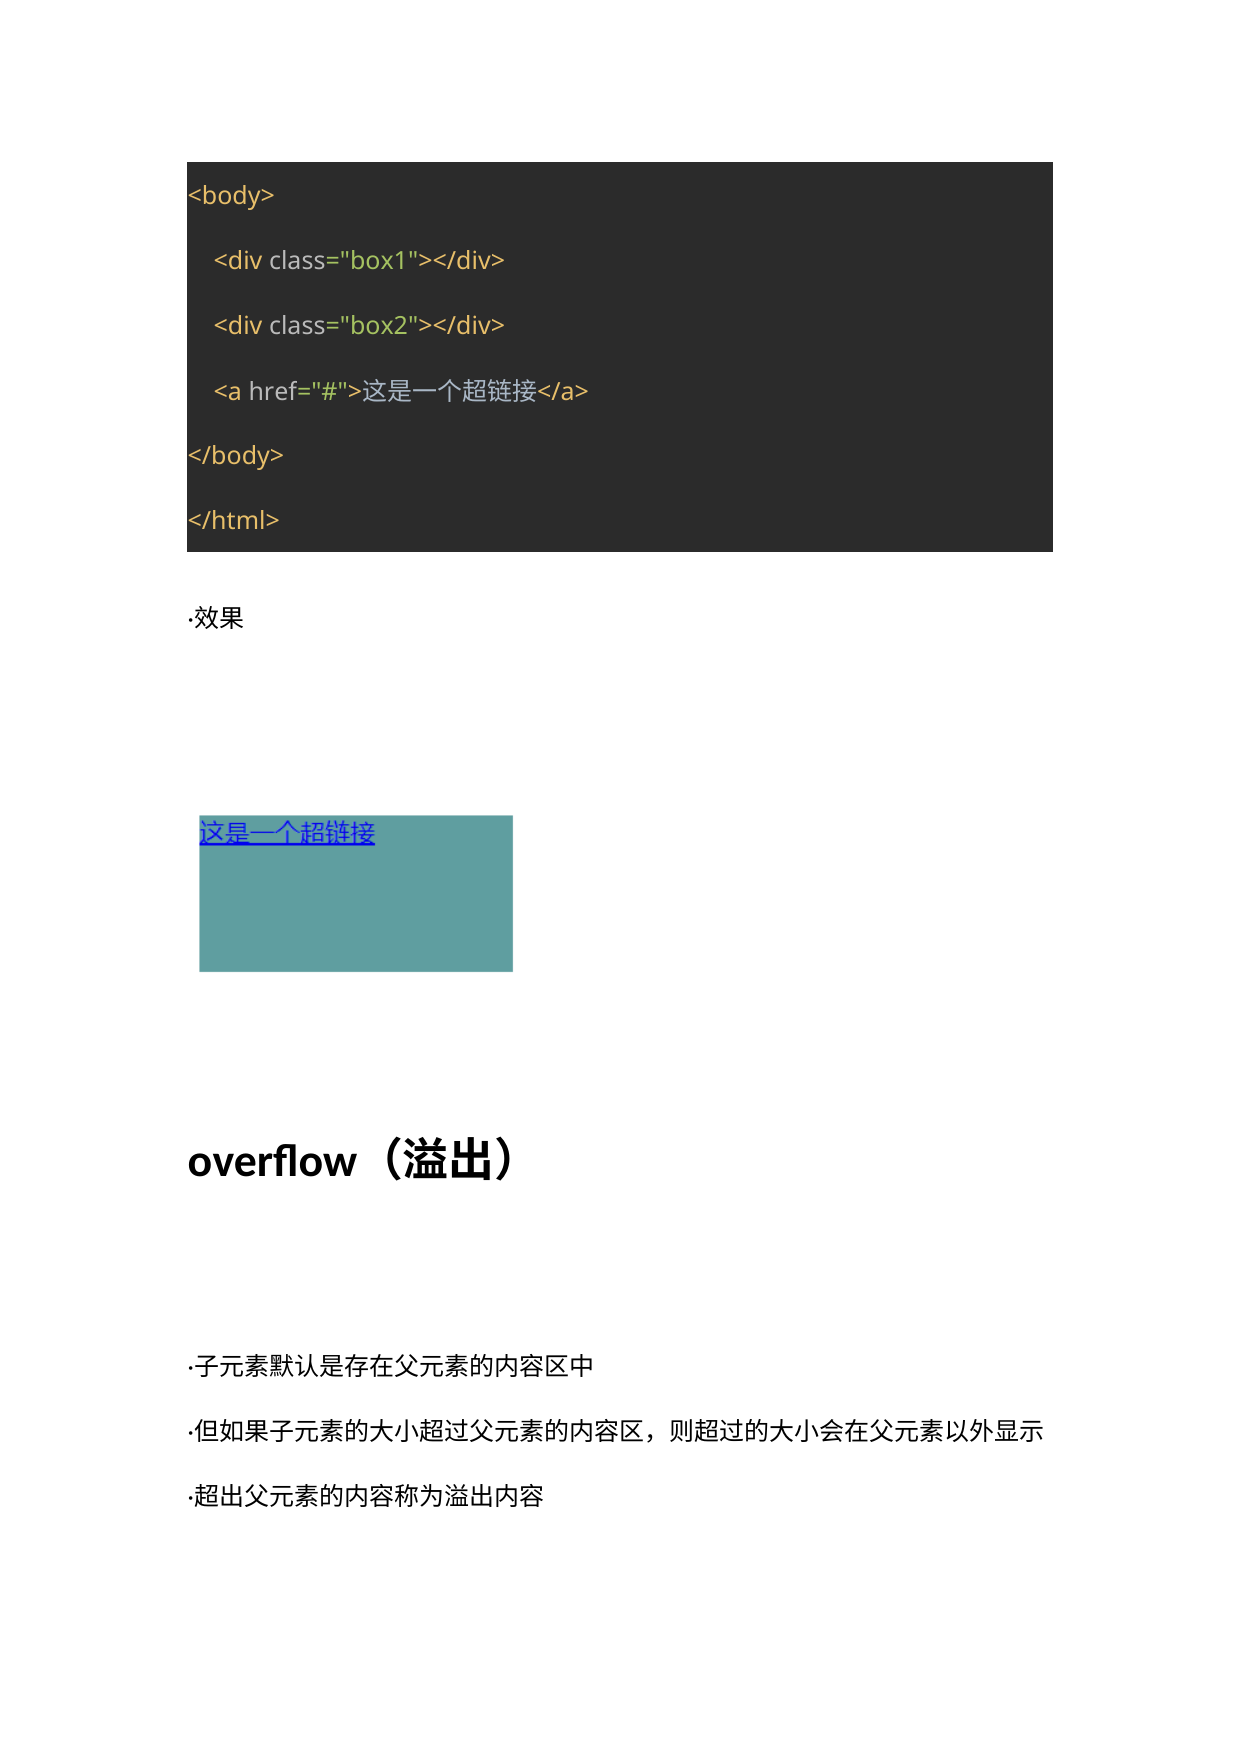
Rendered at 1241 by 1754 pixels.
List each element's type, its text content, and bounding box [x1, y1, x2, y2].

text <body> [187, 162, 1053, 227]
subtitle overflow（溢出） [187, 1107, 1053, 1205]
text ·子元素默认是存在父元素的内容区中 [187, 1332, 1053, 1397]
text </body> [187, 422, 1053, 487]
text <div class="box1"></div> [187, 227, 1053, 292]
text ·但如果子元素的大小超过父元素的内容区，则超过的大小会在父元素以外显示 [187, 1397, 1053, 1462]
text </html> [187, 487, 1053, 552]
text <div class="box2"></div> [187, 292, 1053, 357]
picture [187, 649, 645, 1066]
text ·超出父元素的内容称为溢出内容 [187, 1462, 1053, 1527]
text ·效果 [187, 584, 1053, 649]
text <a href="#">这是一个超链接</a> [187, 357, 1053, 422]
